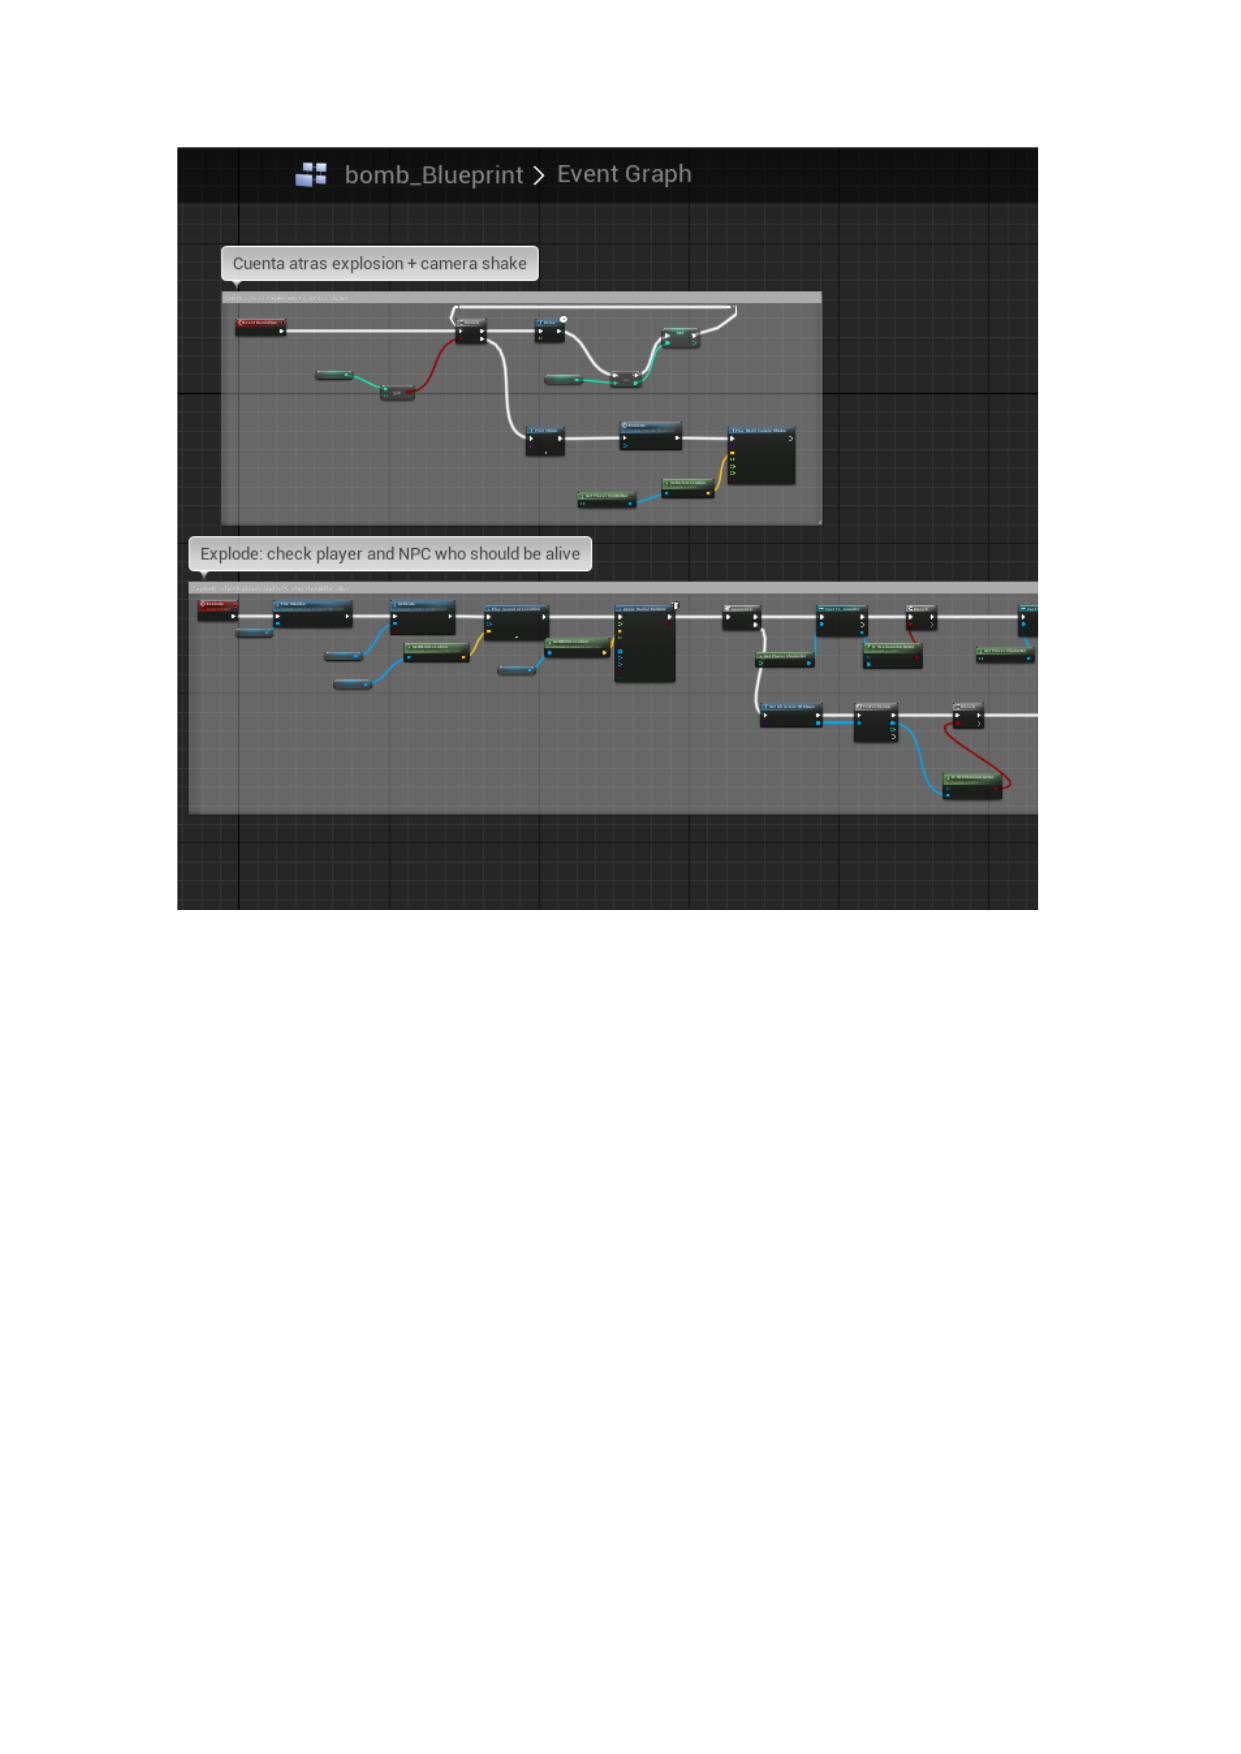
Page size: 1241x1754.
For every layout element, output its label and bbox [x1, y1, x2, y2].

picture [177, 147, 1039, 910]
